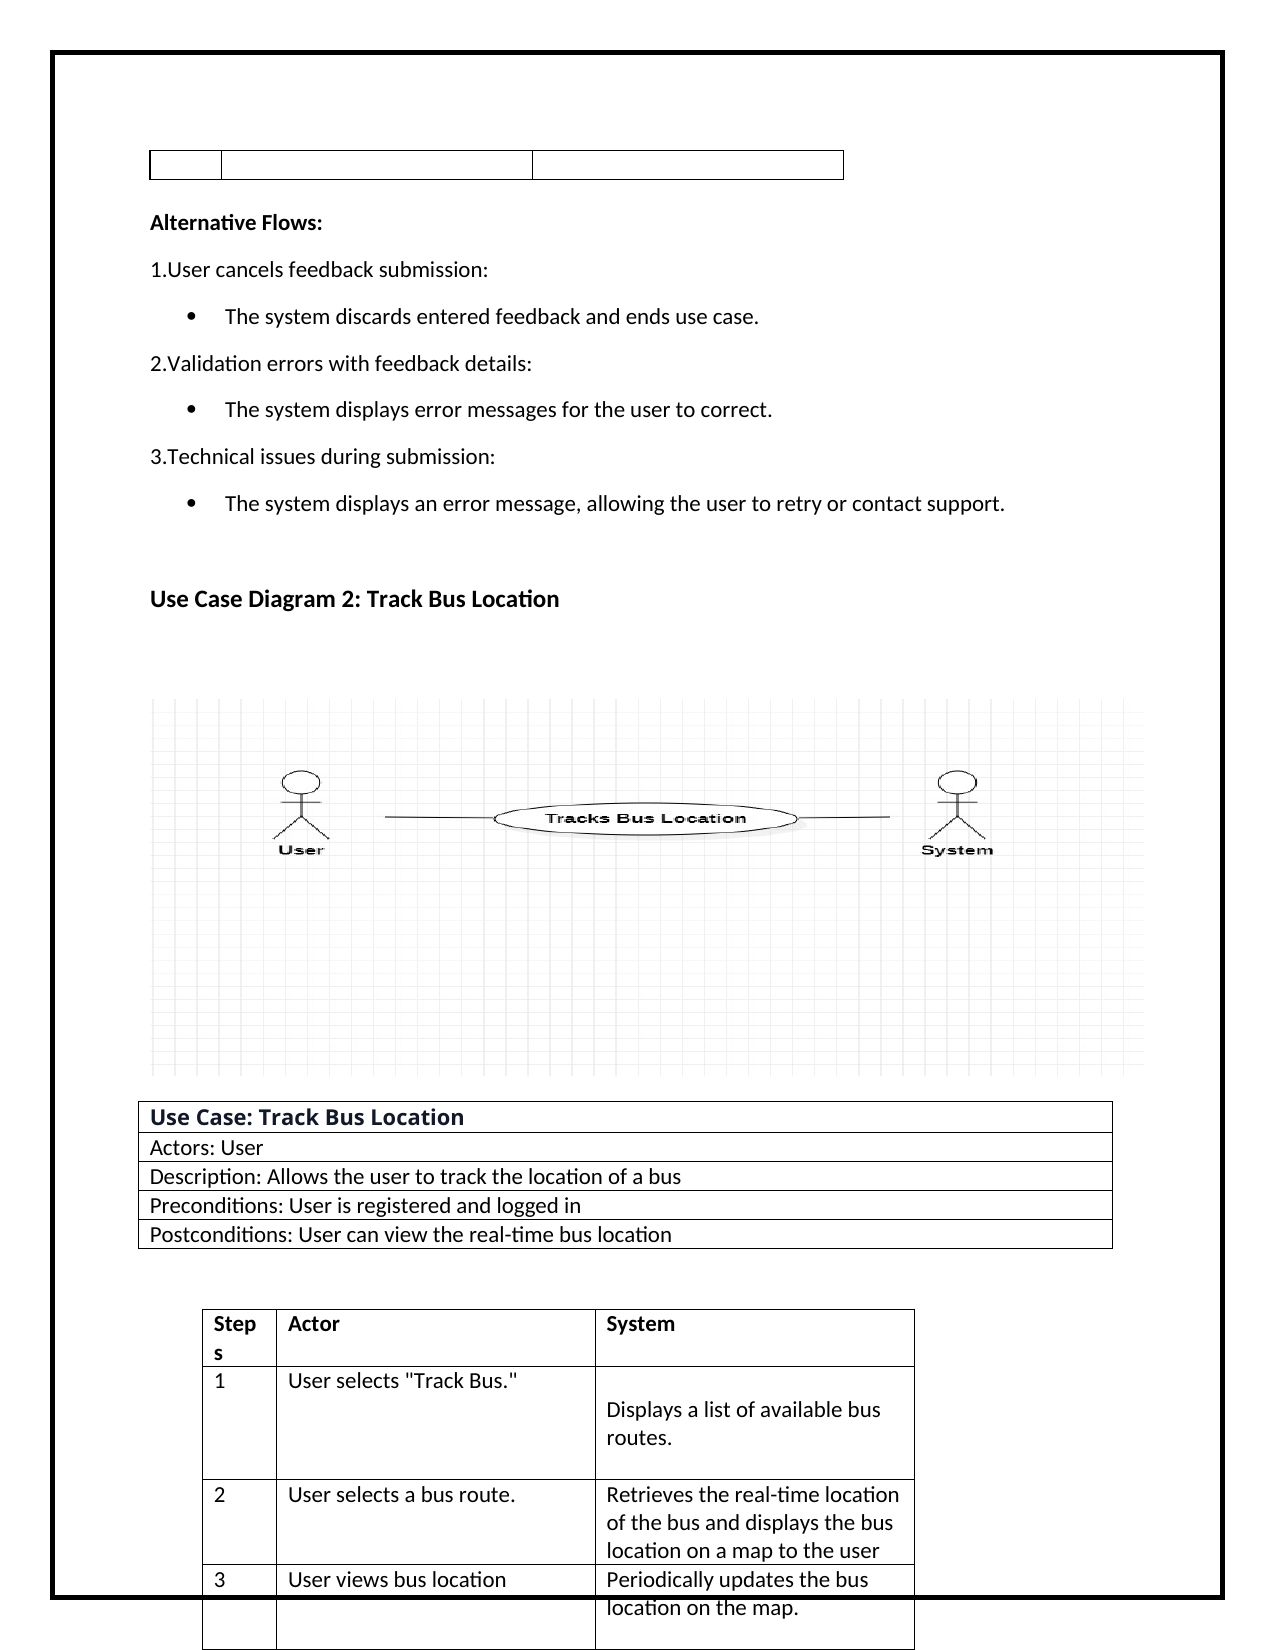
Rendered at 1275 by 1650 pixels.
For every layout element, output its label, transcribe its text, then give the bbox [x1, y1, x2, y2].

table_header Actor [277, 1310, 595, 1366]
picture [150, 699, 1144, 1076]
list The system displays an error message, allowing the user to retry or contact support. [187, 489, 1125, 517]
table_cell 3 [203, 1565, 276, 1649]
text Use Case Diagram 2: Track Bus Location [150, 583, 1125, 614]
table_cell Actors: User [139, 1133, 1112, 1161]
table_cell Periodically updates the bus location on the map. [596, 1565, 914, 1649]
list The system discards entered feedback and ends use case. [187, 302, 1125, 330]
table_cell 2 [203, 1480, 276, 1564]
table_cell User views bus location [277, 1565, 595, 1649]
table_header Use Case: Track Bus Location [139, 1102, 1112, 1132]
table_header Steps [203, 1310, 276, 1366]
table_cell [533, 151, 843, 179]
list The system displays error messages for the user to correct. [187, 396, 1125, 424]
text 3.Technical issues during submission: [150, 442, 1125, 471]
table_cell Preconditions: User is registered and logged in [139, 1191, 1112, 1219]
table_cell 2 [151, 151, 221, 179]
table_cell 1 [203, 1367, 276, 1479]
table_cell Postconditions: User can view the real-time bus location [139, 1220, 1112, 1248]
text 1.User cancels feedback submission: [150, 255, 1125, 283]
table_cell User selects a bus route. [277, 1480, 595, 1564]
table_header System [596, 1310, 914, 1366]
table_cell User selects "Track Bus." [277, 1367, 595, 1479]
text 2.Validation errors with feedback details: [150, 349, 1125, 377]
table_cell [222, 151, 532, 179]
text Alternative Flows: [150, 208, 1125, 236]
table_cell Displays a list of available bus routes. [596, 1367, 914, 1479]
table_cell Retrieves the real-time location of the bus and displays the bus location on a map to the user [596, 1480, 914, 1564]
table_cell Description: Allows the user to track the location of a bus [139, 1162, 1112, 1190]
